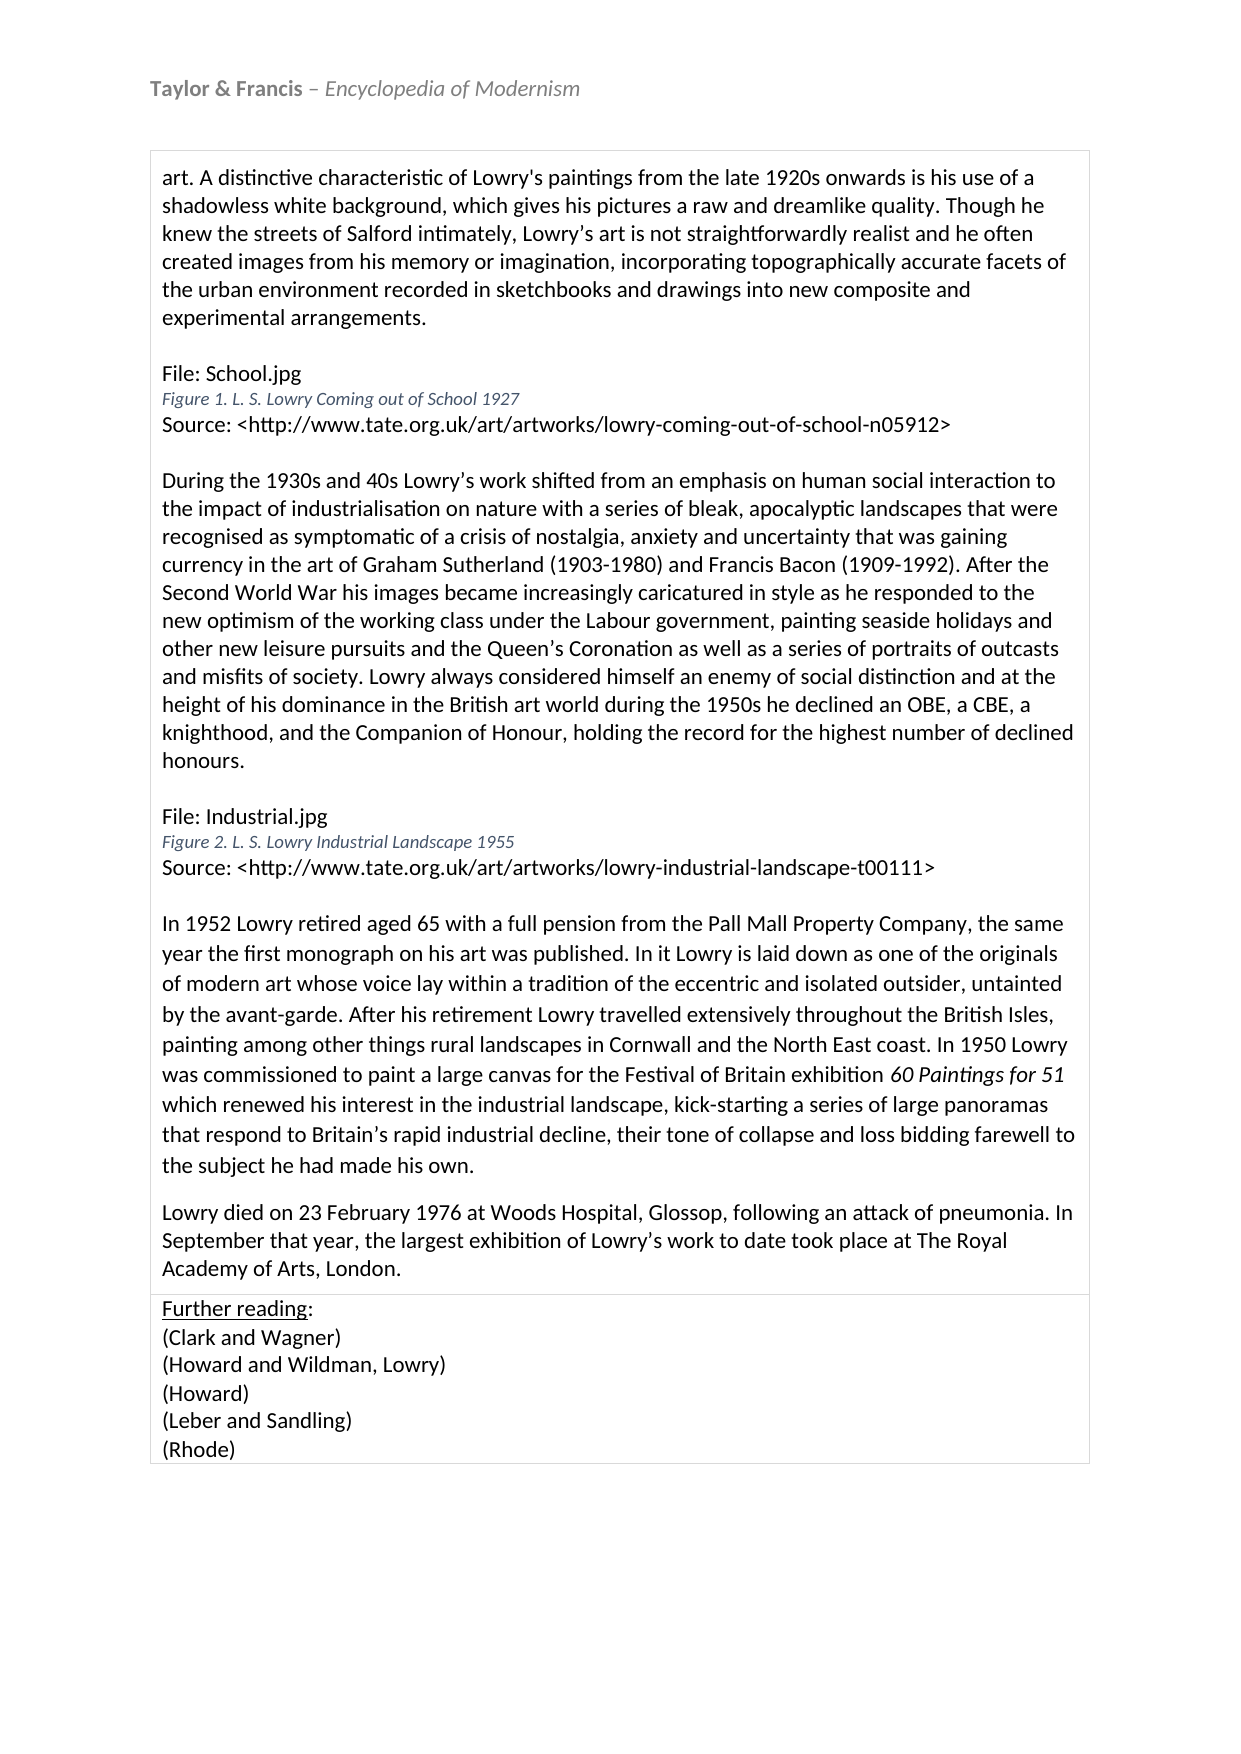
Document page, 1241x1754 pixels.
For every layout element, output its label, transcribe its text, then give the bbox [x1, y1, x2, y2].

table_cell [151, 151, 1089, 1293]
table_cell Further reading: [151, 1295, 1089, 1463]
